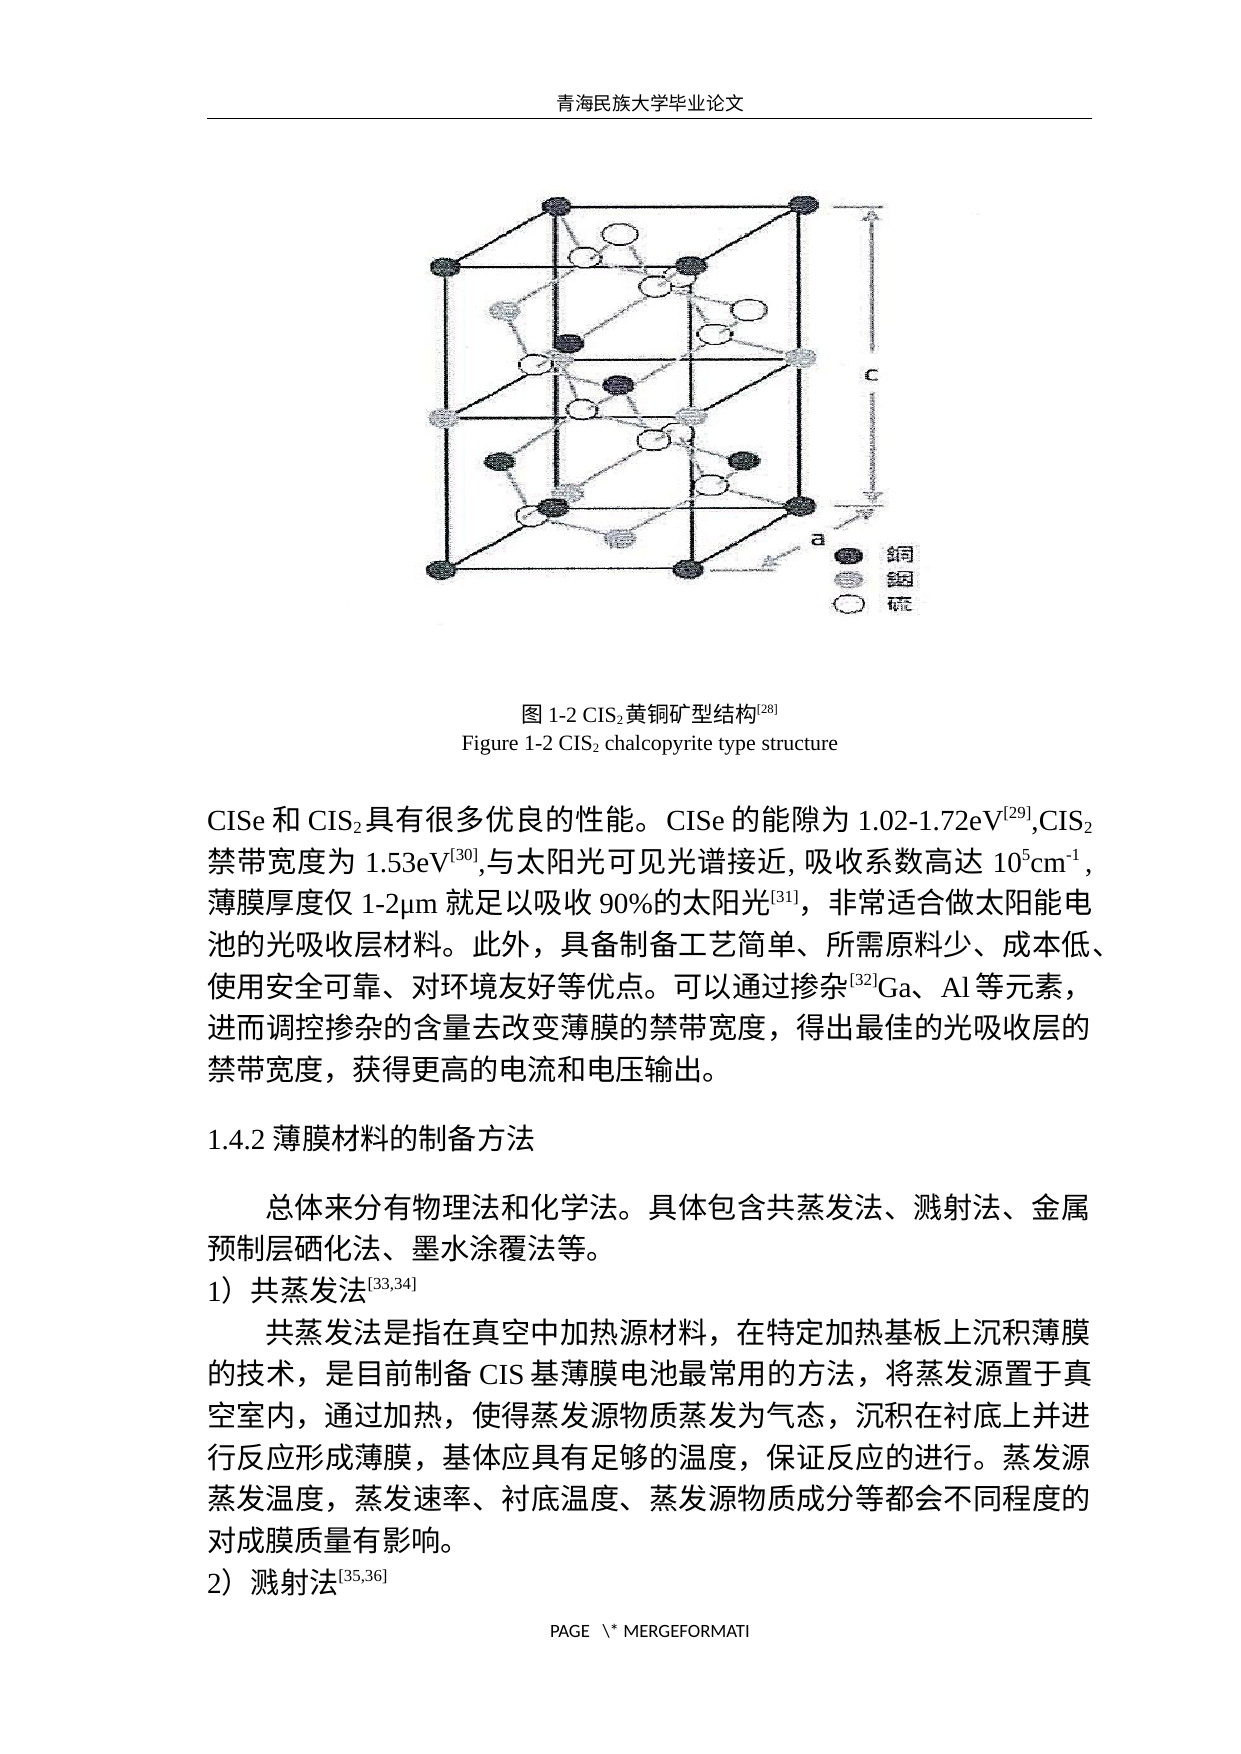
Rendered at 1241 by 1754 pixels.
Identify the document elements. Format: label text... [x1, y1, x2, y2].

text 总体来分有物理法和化学法。具体包含共蒸发法、溅射法、金属预制层硒化法、墨水涂覆法等。 [207, 1185, 1092, 1268]
text 2）溅射法[35,36] [207, 1560, 1092, 1601]
subtitle 1.4.2 薄膜材料的制备方法 [207, 1116, 1092, 1158]
text CISe和CIS2具有很多优良的性能。CISe的能隙为1.02-1.72eV[29],CIS2禁带宽度为 1.53eV[30],与太阳光可见光谱接近, 吸收系数高达 105cm-1 ,薄膜厚度仅 1-2μm 就足以吸收 90%的太阳光[31]，非常适合做太阳能电池的光吸收层材料。此外，具备制备工艺简单、所需原料少、成本低、使用安全可靠、对环境友好等优点。可以通过掺杂[32]Ga、Al等元素，进而调控掺杂的含量去改变薄膜的禁带宽度，得出最佳的光吸收层的禁带宽度，获得更高的电流和电压输出。 [207, 797, 1092, 1089]
text 图1-2 CIS2黄铜矿型结构[28] [207, 689, 1092, 730]
text 1）共蒸发法[33,34] [207, 1268, 1092, 1310]
text Figure 1-2 CIS2 chalcopyrite type structure [207, 730, 1092, 756]
picture [284, 190, 1016, 647]
text 共蒸发法是指在真空中加热源材料，在特定加热基板上沉积薄膜的技术，是目前制备CIS基薄膜电池最常用的方法，将蒸发源置于真空室内，通过加热，使得蒸发源物质蒸发为气态，沉积在衬底上并进行反应形成薄膜，基体应具有足够的温度，保证反应的进行。蒸发源蒸发温度，蒸发速率、衬底温度、蒸发源物质成分等都会不同程度的对成膜质量有影响。 [207, 1310, 1092, 1560]
